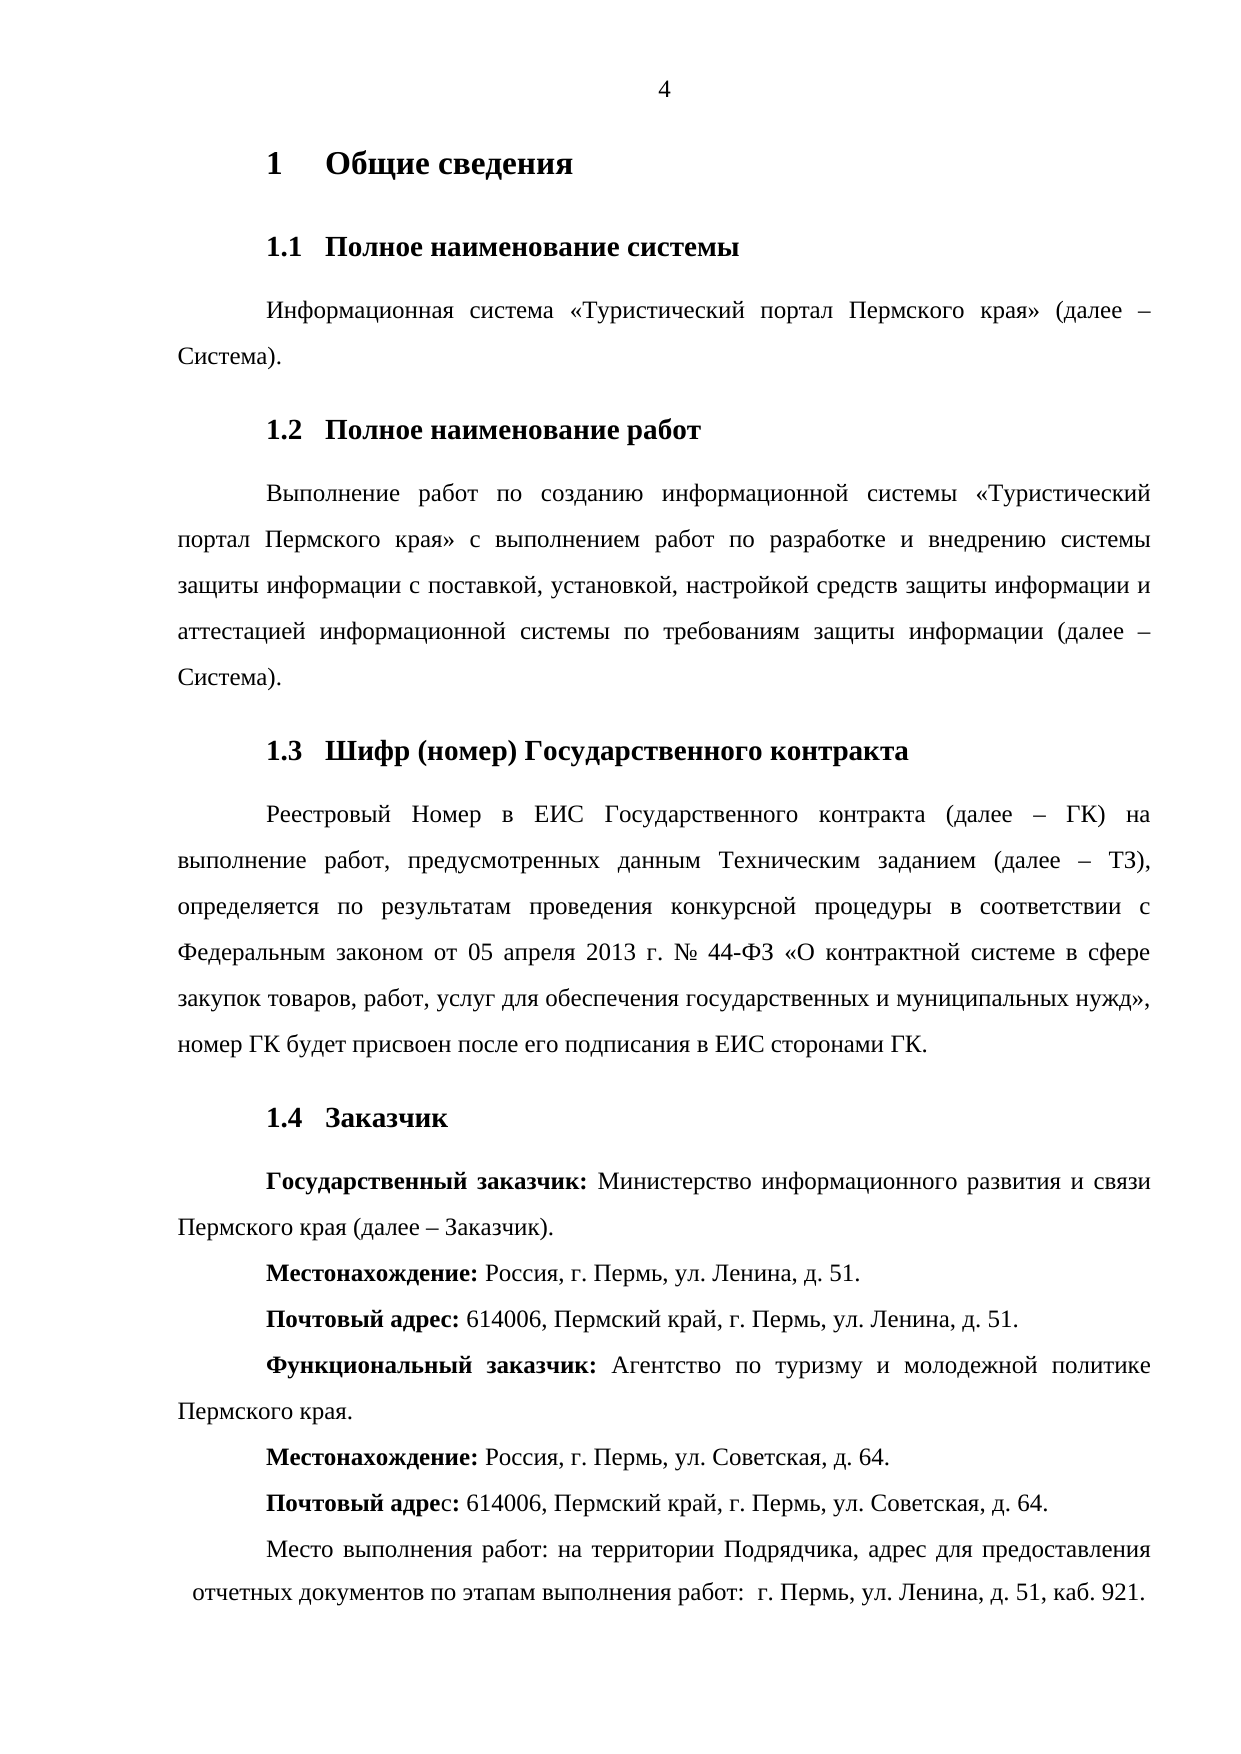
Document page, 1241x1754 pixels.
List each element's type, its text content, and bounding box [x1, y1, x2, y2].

list Полное наименование системы [266, 229, 1152, 263]
list Полное наименование работ [177, 412, 1152, 446]
text Почтовый адрес: 614006, Пермский край, г. Пермь, ул. Ленина, д. 51. [177, 1304, 1152, 1333]
text Реестровый Номер в ЕИС Государственного контракта (далее – ГК) на выполнение работ, предусмотренных данным Техническим заданием (далее – ТЗ), определяется по результатам проведения конкурсной процедуры в соответствии с Федеральным законом от 05 апреля 2013 г. № 44-ФЗ «О контрактной системе в сфере закупок товаров, работ, услуг для обеспечения государственных и муниципальных нужд», номер ГК будет присвоен после его подписания в ЕИС сторонами ГК. [177, 799, 1152, 1058]
text Местонахождение: Россия, г. Пермь, ул. Ленина, д. 51. [177, 1258, 1152, 1287]
text Информационная система «Туристический портал Пермского края» (далее –Система). [177, 296, 1152, 370]
text Местонахождение: Россия, г. Пермь, ул. Советская, д. 64. [177, 1442, 1152, 1471]
text Государственный заказчик: Министерство информационного развития и связи Пермского края (далее – Заказчик). [177, 1166, 1152, 1241]
list Место выполнения работ: на территории Подрядчика, адрес для предоставления отчетных документов по этапам выполнения работ: г. Пермь, ул. Ленина, д. 51, каб. 921. [192, 1534, 1152, 1606]
text Функциональный заказчик: Агентство по туризму и молодежной политике Пермского края. [177, 1350, 1152, 1424]
text Выполнение работ по созданию информационной системы «Туристический портал Пермского края» с выполнением работ по разработке и внедрению системы защиты информации с поставкой, установкой, настройкой средств защиты информации и аттестацией информационной системы по требованиям защиты информации (далее – Система). [177, 478, 1152, 691]
list Шифр (номер) Государственного контракта [177, 733, 1152, 767]
list Заказчик [177, 1100, 1152, 1133]
list Общие сведения [266, 143, 1152, 181]
text Почтовый адрес: 614006, Пермский край, г. Пермь, ул. Советская, д. 64. [177, 1488, 1152, 1516]
